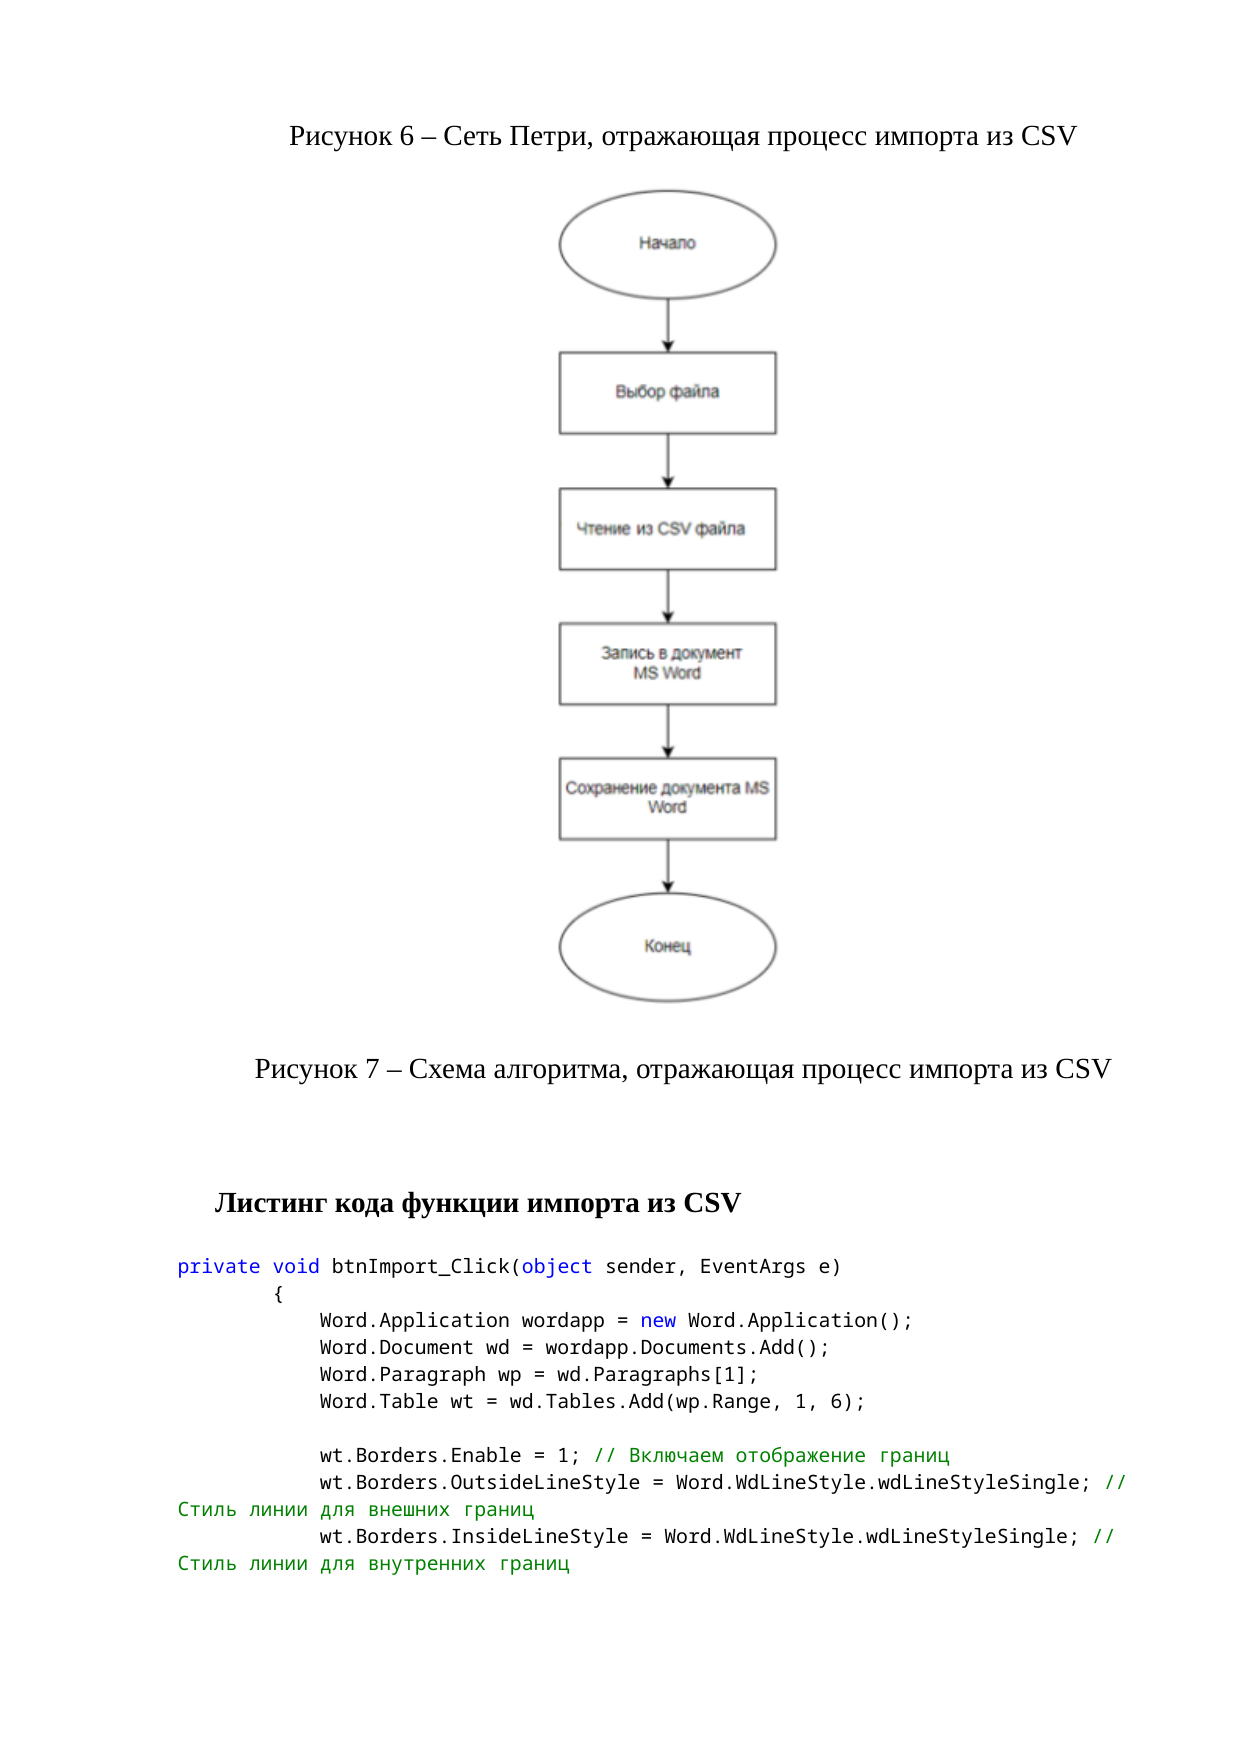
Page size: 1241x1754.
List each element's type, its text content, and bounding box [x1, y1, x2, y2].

text { [177, 1279, 1152, 1306]
text Рисунок 7 – Схема алгоритма, отражающая процесс импорта из CSV [177, 1051, 1152, 1085]
text Рисунок 6 – Сеть Петри, отражающая процесс импорта из CSV [177, 118, 1152, 152]
text wt.Borders.OutsideLineStyle = Word.WdLineStyle.wdLineStyleSingle; // Стиль линии для внешних границ [177, 1468, 1152, 1522]
text Word.Paragraph wp = wd.Paragraphs[1]; [177, 1360, 1152, 1387]
picture [557, 185, 809, 1018]
text Word.Table wt = wd.Tables.Add(wp.Range, 1, 6); [177, 1387, 1152, 1414]
text wt.Borders.Enable = 1; // Включаем отображение границ [177, 1441, 1152, 1468]
text Листинг кода функции импорта из CSV [177, 1185, 1152, 1219]
text private void btnImport_Click(object sender, EventArgs e) [177, 1252, 1152, 1279]
text Word.Document wd = wordapp.Documents.Add(); [177, 1333, 1152, 1360]
text Word.Application wordapp = new Word.Application(); [177, 1306, 1152, 1333]
text wt.Borders.InsideLineStyle = Word.WdLineStyle.wdLineStyleSingle; // Стиль линии для внутренних границ [177, 1522, 1152, 1576]
